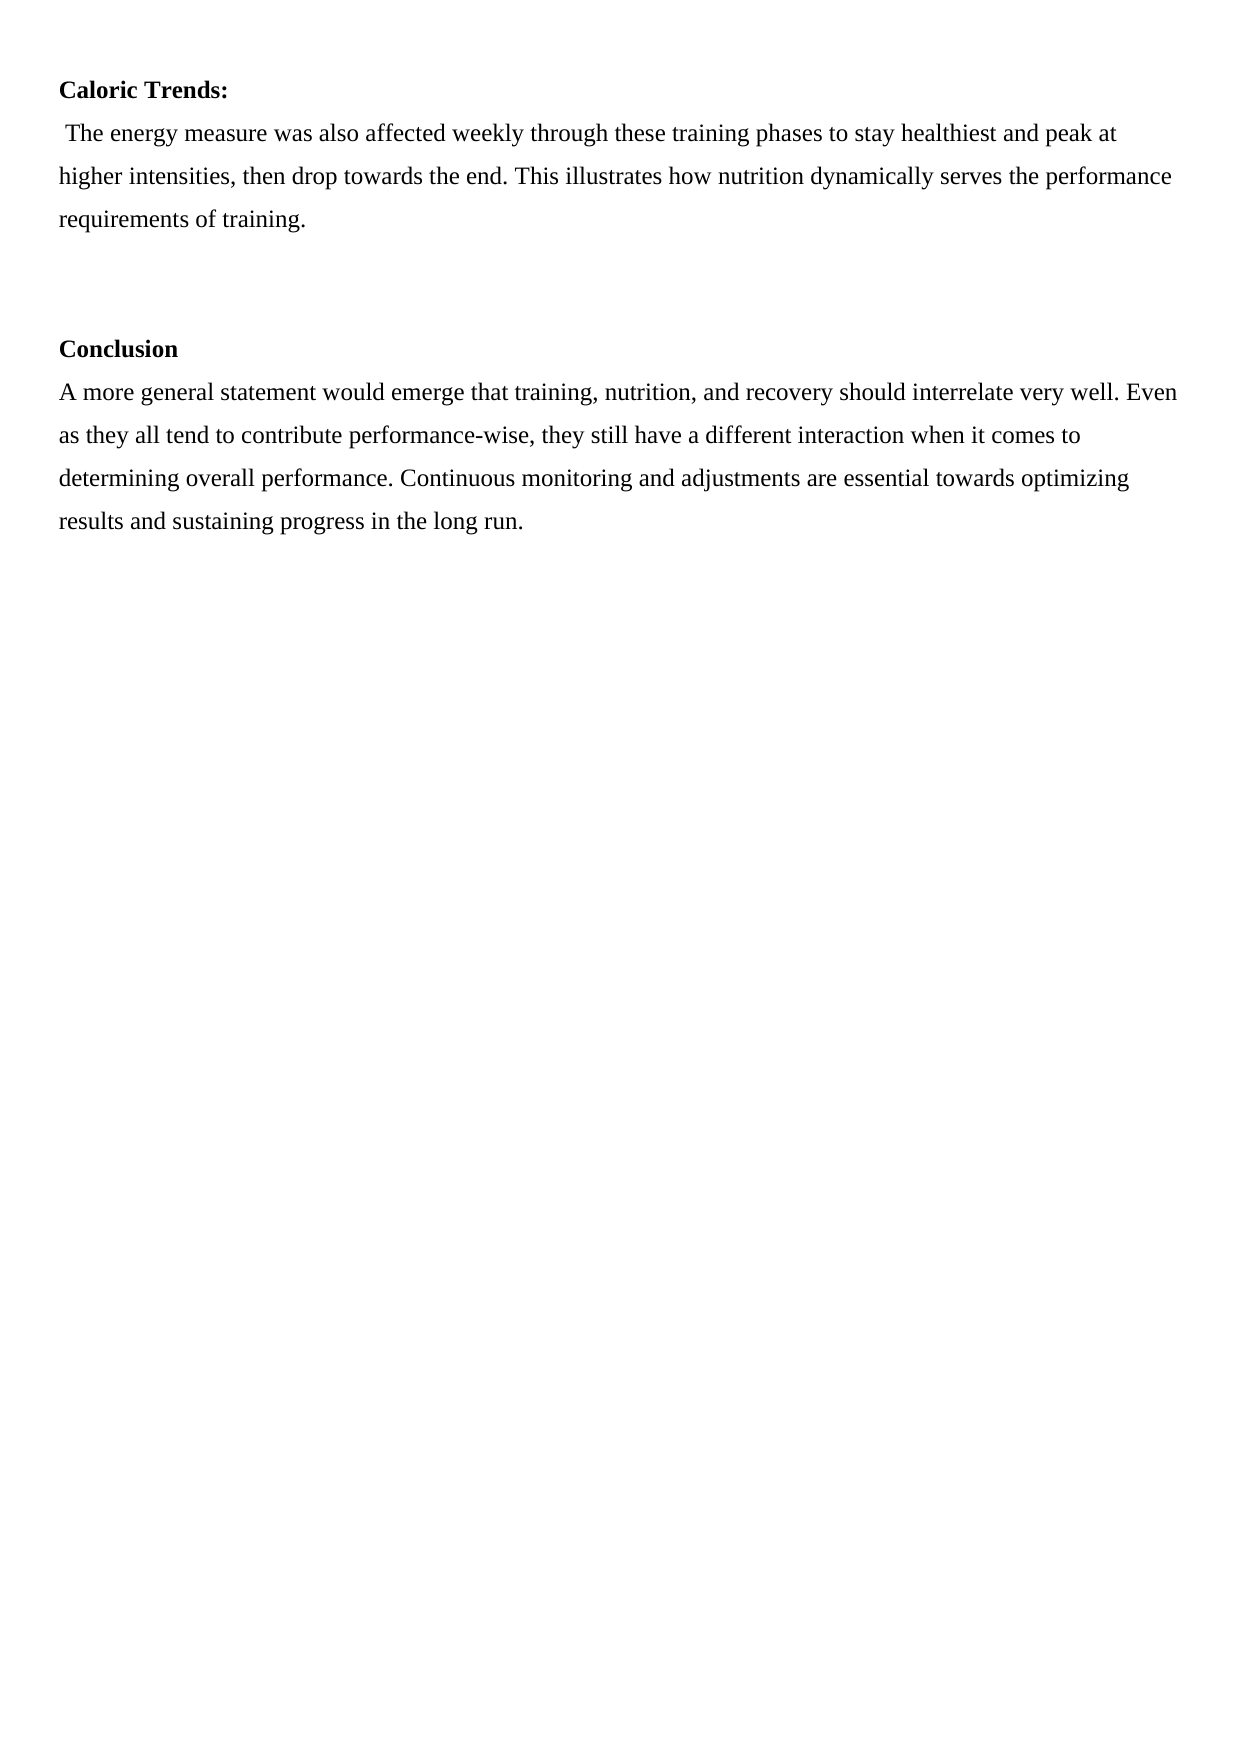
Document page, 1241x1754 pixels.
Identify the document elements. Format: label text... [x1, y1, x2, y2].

text The energy measure was also affected weekly through these training phases to stay healthiest and peak at higher intensities, then drop towards the end. This illustrates how nutrition dynamically serves the performance requirements of training. [58, 118, 1182, 233]
text Conclusion [58, 334, 1182, 362]
text A more general statement would emerge that training, nutrition, and recovery should interrelate very well. Even as they all tend to contribute performance-wise, they still have a different interaction when it comes to determining overall performance. Continuous monitoring and adjustments are essential towards optimizing results and sustaining progress in the long run. [58, 377, 1182, 535]
text Caloric Trends: [58, 75, 1182, 104]
